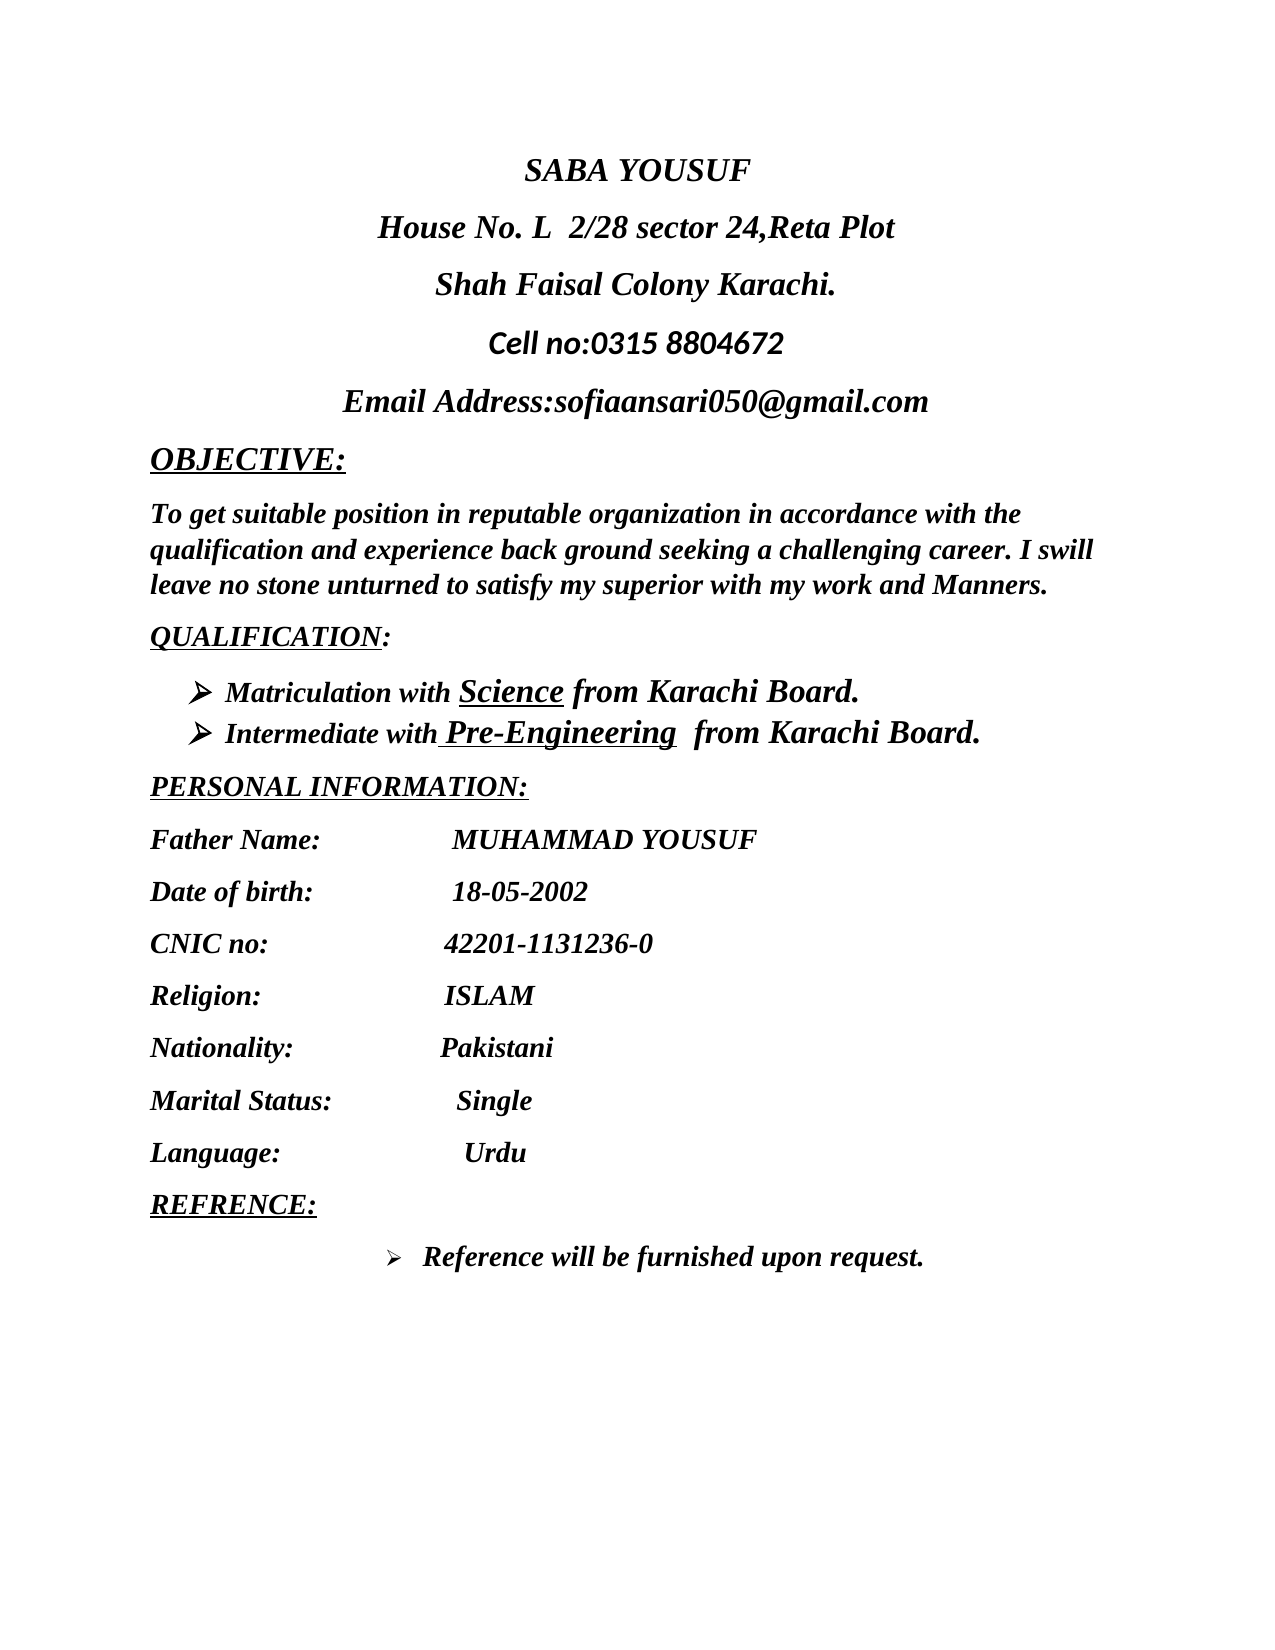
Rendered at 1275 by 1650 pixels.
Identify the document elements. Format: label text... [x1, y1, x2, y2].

text Cell no:0315 8804672 [150, 322, 1125, 363]
text Language: Urdu [150, 1135, 1125, 1168]
list Intermediate with Pre-Engineering from Karachi Board. [187, 712, 1125, 751]
text QUALIFICATION: [150, 619, 1125, 653]
text Marital Status: Single [150, 1083, 1125, 1116]
text Email Address:sofiaansari050@gmail.com [150, 382, 1125, 420]
text Religion: ISLAM [150, 978, 1125, 1012]
text REFRENCE: [150, 1187, 1125, 1221]
text SABA YOUSUF [150, 150, 1125, 188]
text To get suitable position in reputable organization in accordance with the qualification and experience back ground seeking a challenging career. I swill leave no stone unturned to satisfy my superior with my work and Manners. [150, 496, 1125, 601]
text CNIC no: 42201-1131236-0 [150, 926, 1125, 960]
list Matriculation with Science from Karachi Board. [187, 672, 1125, 710]
text OBJECTIVE: [150, 439, 1125, 477]
text House No. L 2/28 sector 24,Reta Plot [150, 207, 1125, 246]
text Father Name: MUHAMMAD YOUSUF [150, 822, 1125, 855]
text Nationality: Pakistani [150, 1031, 1125, 1064]
text Shah Faisal Colony Karachi. [150, 264, 1125, 303]
list Reference will be furnished upon request. [187, 1239, 1125, 1273]
text PERSONAL INFORMATION: [150, 769, 1125, 803]
text Date of birth: 18-05-2002 [150, 874, 1125, 907]
